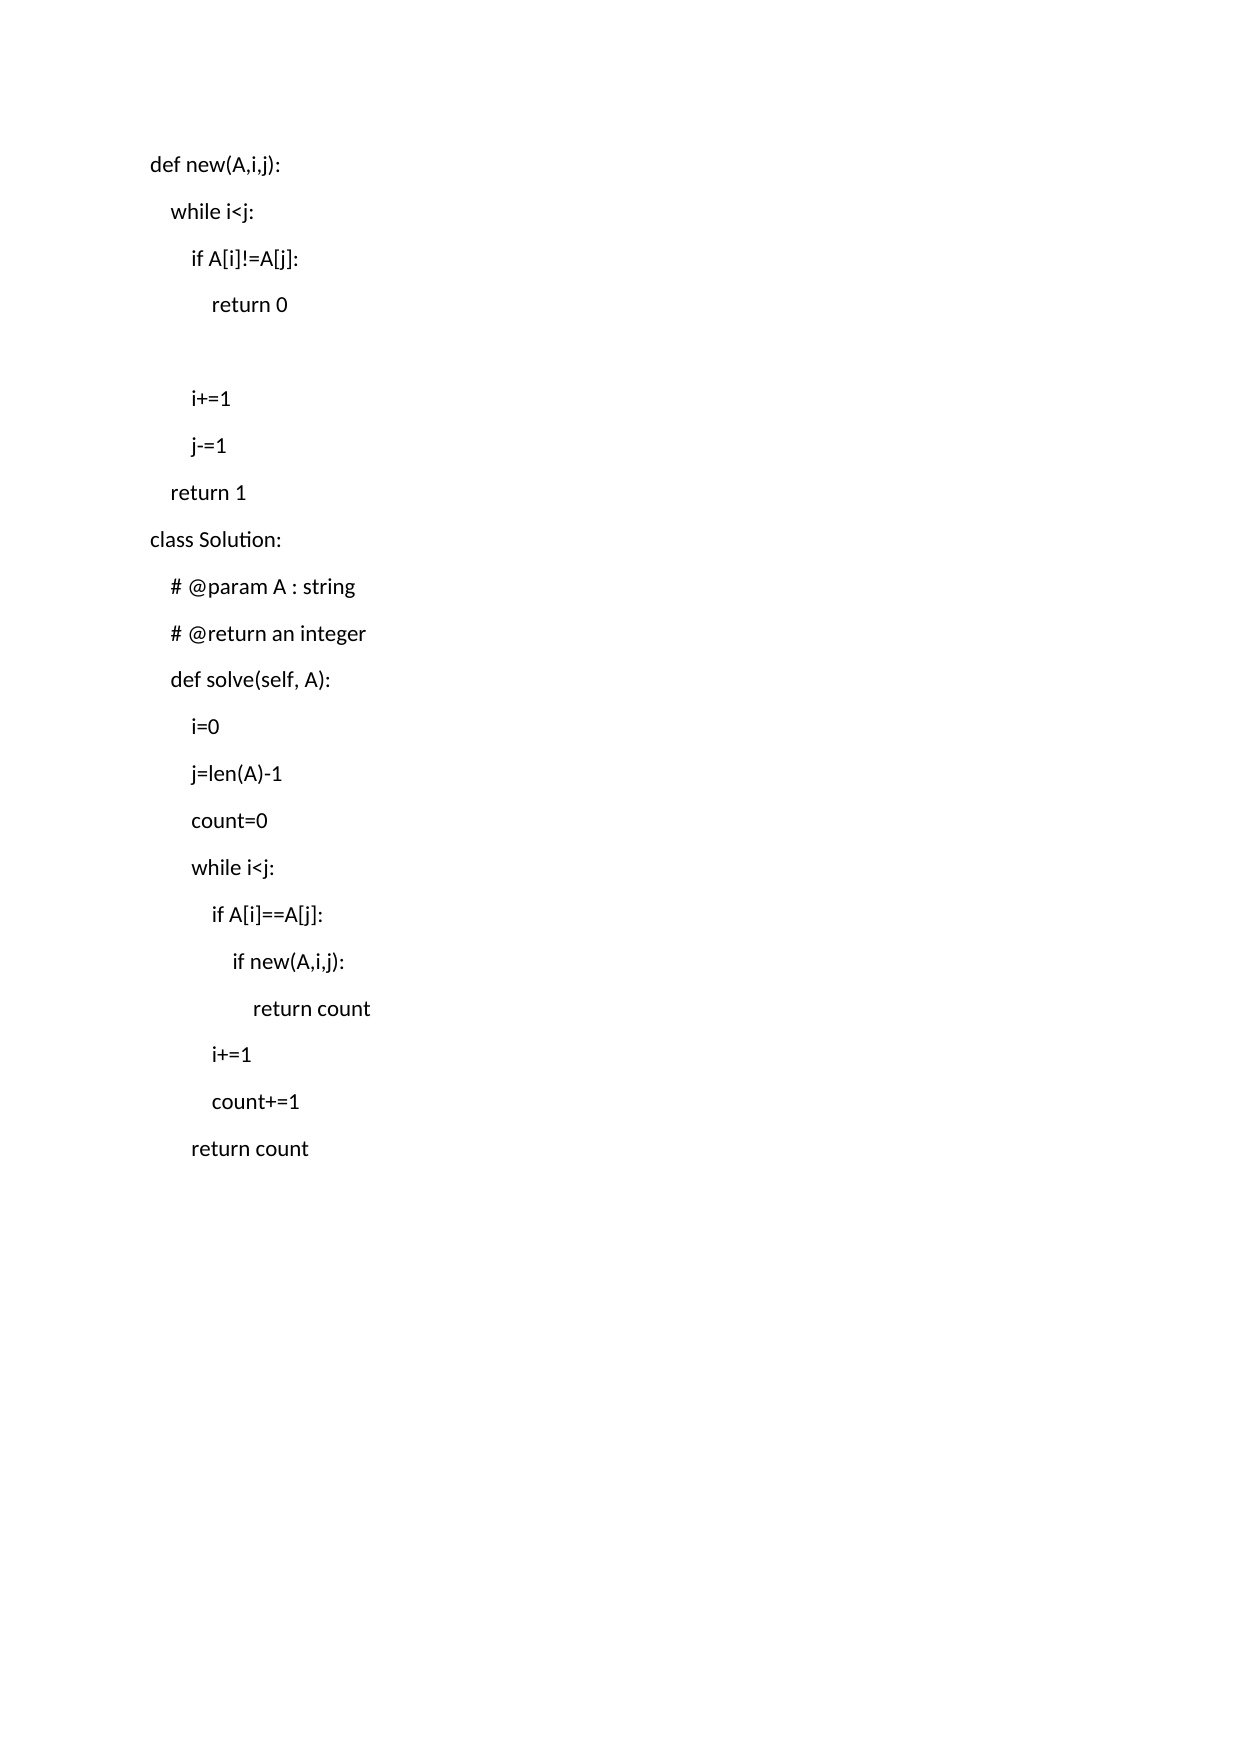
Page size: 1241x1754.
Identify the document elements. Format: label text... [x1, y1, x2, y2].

text class Solution: [150, 525, 1090, 553]
text i+=1 [150, 1041, 1090, 1069]
text # @return an integer [150, 619, 1090, 647]
text while i<j: [150, 197, 1090, 225]
text if A[i]!=A[j]: [150, 244, 1090, 272]
text return count [150, 1134, 1090, 1162]
text if new(A,i,j): [150, 947, 1090, 975]
text i=0 [150, 712, 1090, 741]
text j-=1 [150, 431, 1090, 459]
text i+=1 [150, 384, 1090, 412]
text count+=1 [150, 1087, 1090, 1116]
text if A[i]==A[j]: [150, 900, 1090, 928]
text return 0 [150, 291, 1090, 319]
text return 1 [150, 478, 1090, 506]
text count=0 [150, 806, 1090, 834]
text # @param A : string [150, 572, 1090, 600]
text j=len(A)-1 [150, 759, 1090, 787]
text def solve(self, A): [150, 666, 1090, 694]
text def new(A,i,j): [150, 150, 1090, 178]
text return count [150, 994, 1090, 1022]
text while i<j: [150, 853, 1090, 881]
